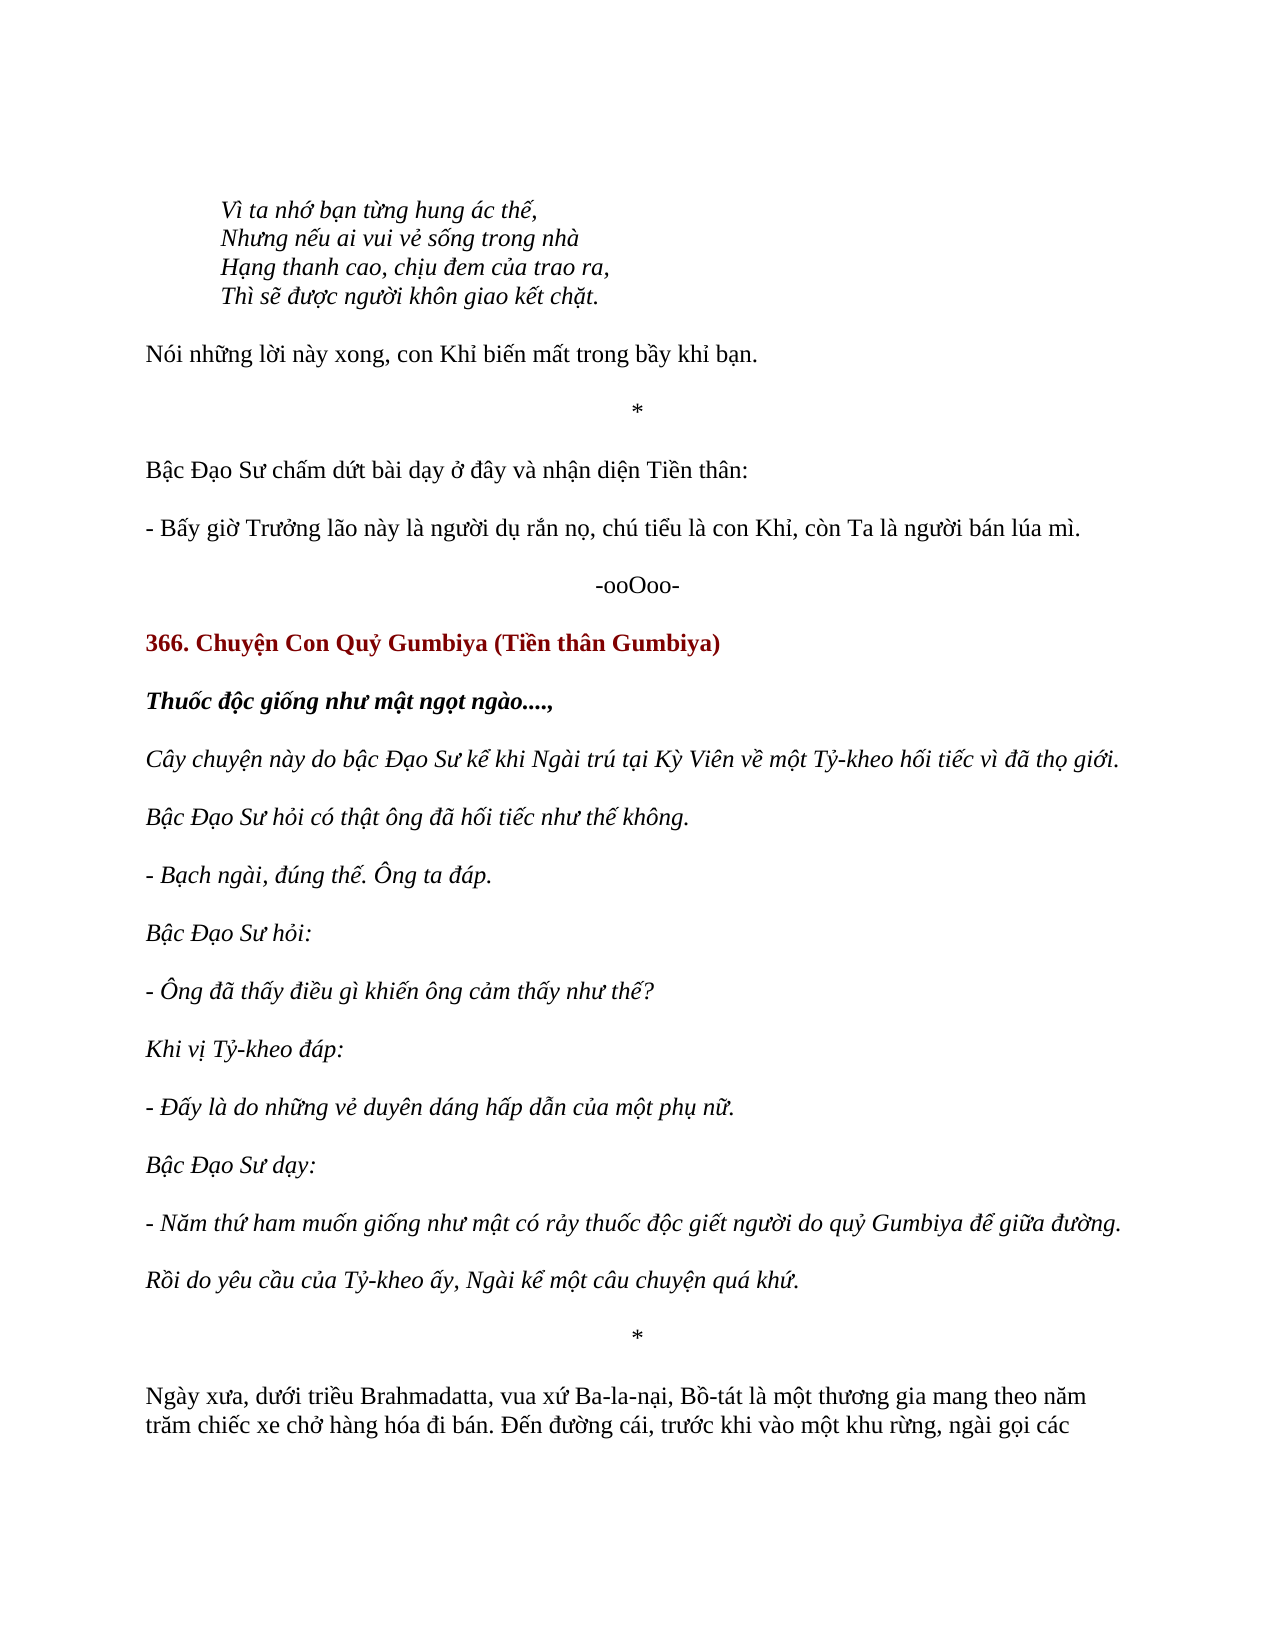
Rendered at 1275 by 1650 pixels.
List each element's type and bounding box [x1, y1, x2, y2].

table_header [130, 150, 1145, 1454]
